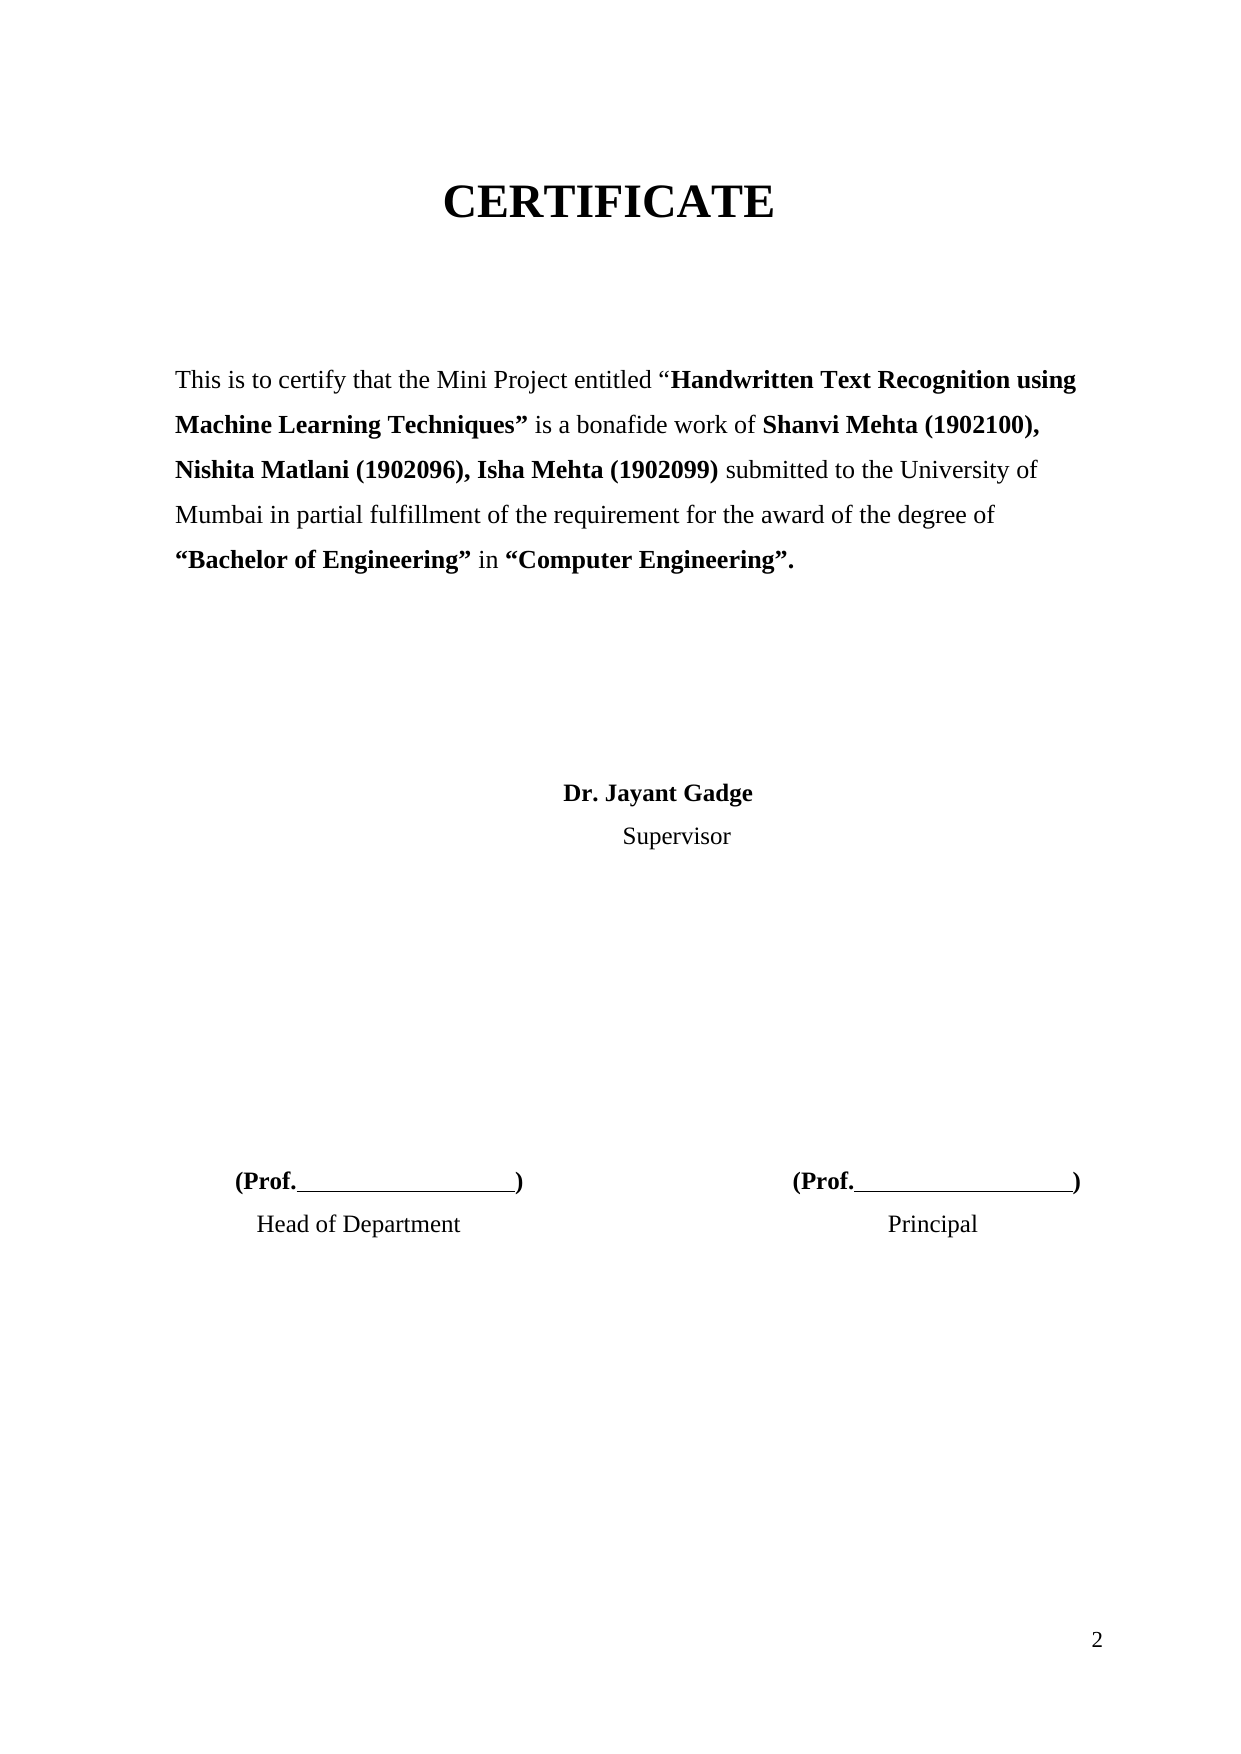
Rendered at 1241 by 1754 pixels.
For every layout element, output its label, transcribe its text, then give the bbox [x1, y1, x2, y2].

text This is to certify that the Mini Project entitled “Handwritten Text Recognition using Machine Learning Techniques” is a bonafide work of Shanvi Mehta (1902100), Nishita Matlani (1902096), Isha Mehta (1902099) submitted to the University of Mumbai in partial fulfillment of the requirement for the award of the degree of “Bachelor of Engineering” in “Computer Engineering”. [175, 364, 1103, 574]
subtitle CERTIFICATE [175, 173, 1042, 228]
text Head of Department Principal [256, 1209, 1103, 1238]
subtitle Dr. Jayant Gadge [213, 778, 1103, 806]
text Supervisor [274, 821, 1079, 849]
subtitle (Prof. ) (Prof. ) [213, 1166, 1103, 1194]
